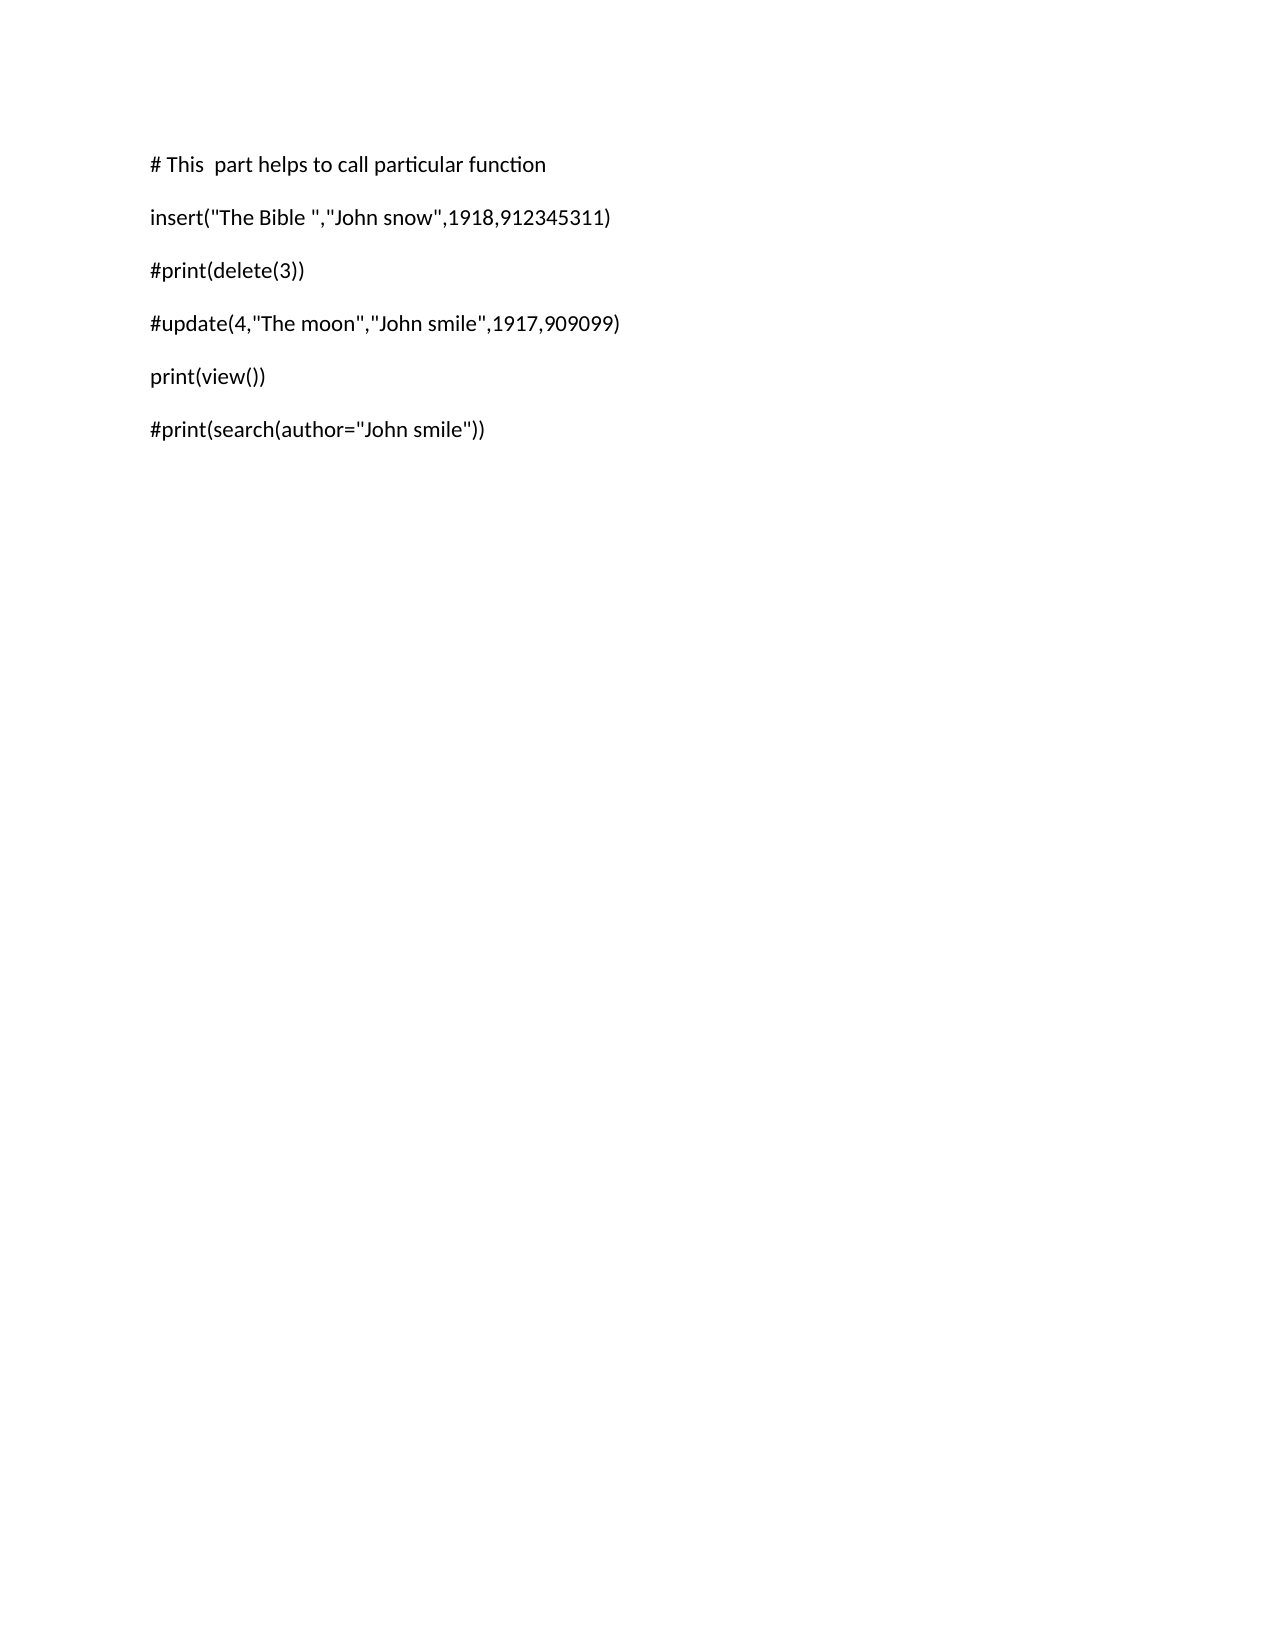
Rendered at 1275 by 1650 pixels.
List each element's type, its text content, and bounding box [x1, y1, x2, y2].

text print(view()) [150, 362, 1125, 390]
text #print(search(author="John smile")) [150, 415, 1125, 443]
text insert("The Bible ","John snow",1918,912345311) [150, 203, 1125, 231]
text #update(4,"The moon","John smile",1917,909099) [150, 309, 1125, 337]
text #print(delete(3)) [150, 256, 1125, 284]
text # This part helps to call particular function [150, 150, 1125, 178]
